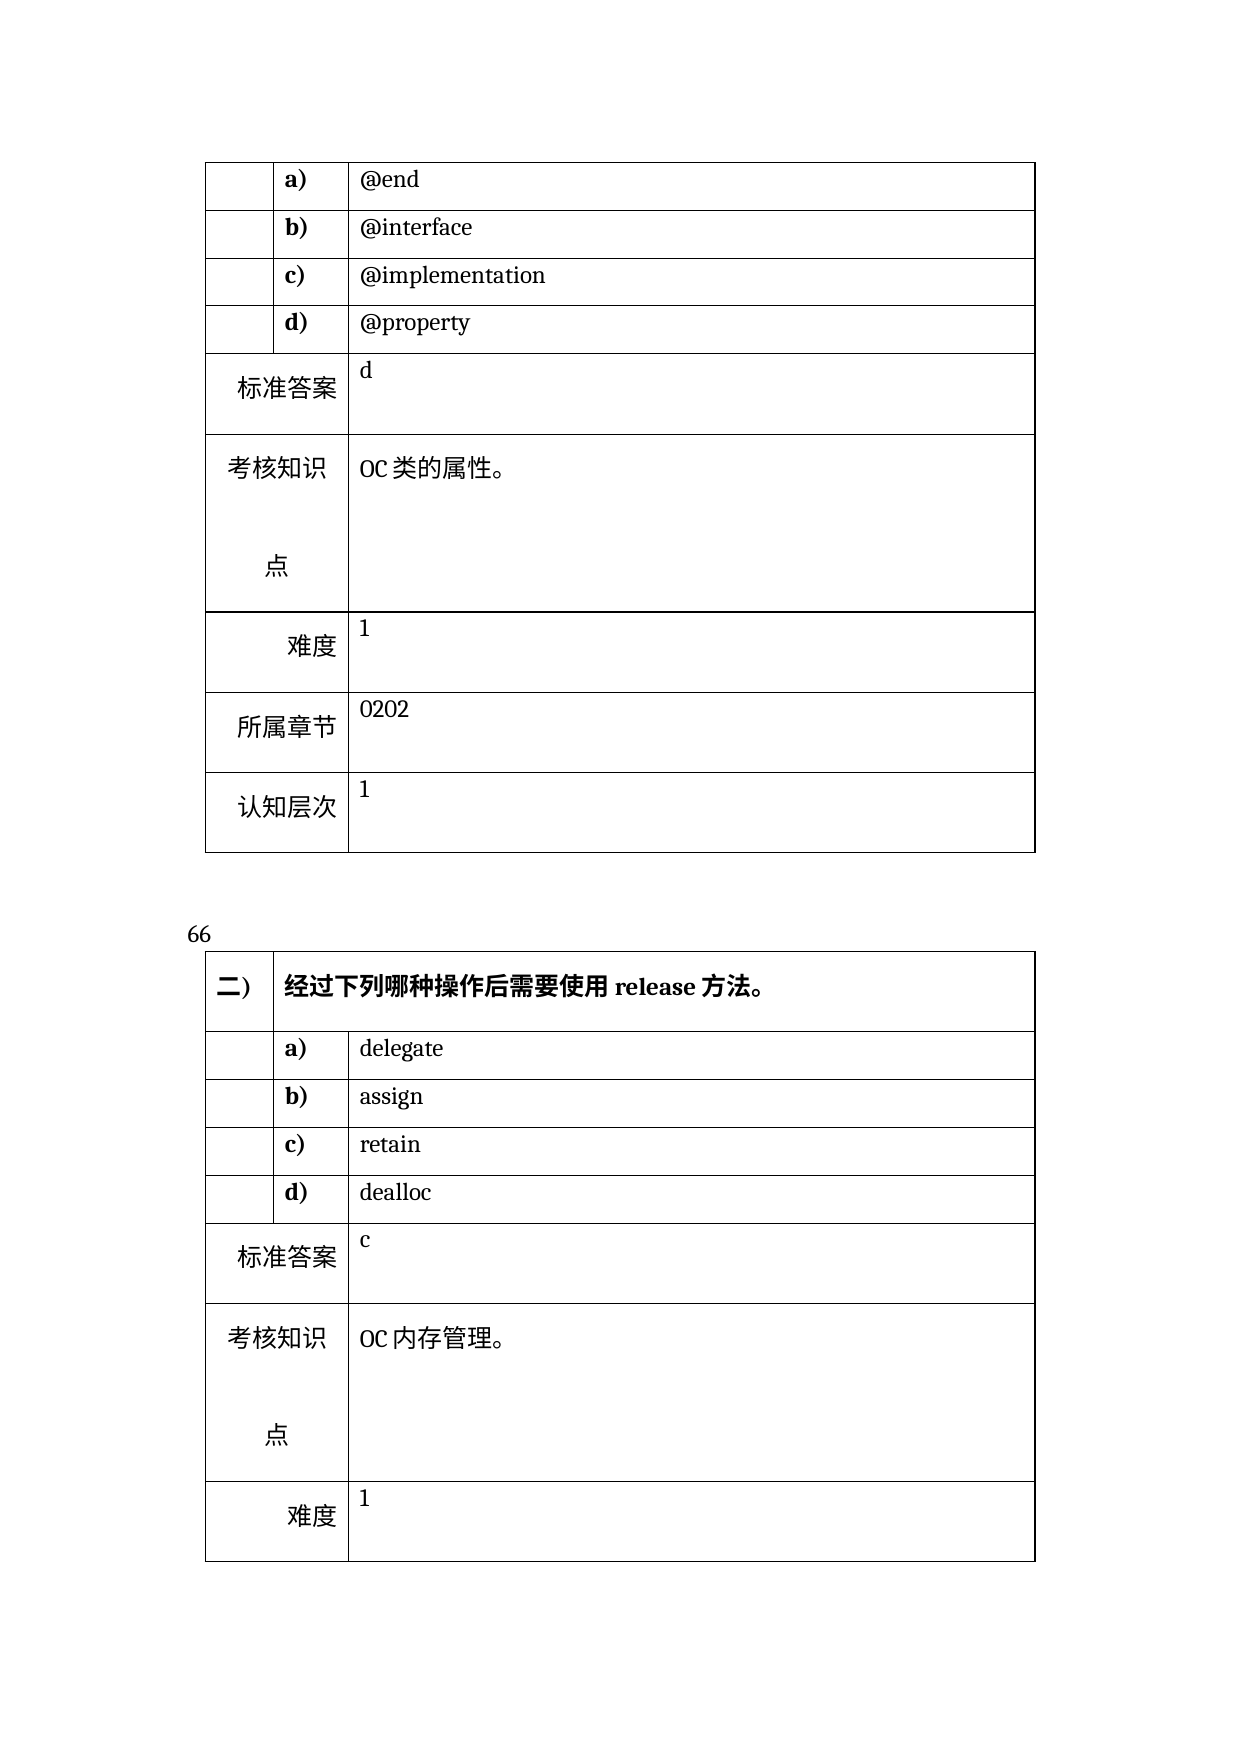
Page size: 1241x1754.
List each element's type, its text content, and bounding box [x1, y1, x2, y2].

table_cell d [349, 354, 1034, 433]
table_cell 1 [349, 773, 1034, 852]
table_cell 难度 [206, 613, 348, 692]
table_cell 所属章节 [206, 693, 348, 772]
table_cell d) [274, 1176, 348, 1222]
table_cell [206, 163, 273, 210]
table_cell d) [274, 306, 348, 353]
table_cell [206, 306, 273, 353]
table_cell a) [274, 163, 348, 210]
table_cell dealloc [349, 1176, 1034, 1222]
text 66 [187, 918, 1053, 951]
table_cell OC类的属性。 [349, 435, 1034, 611]
table_cell 认知层次 [206, 773, 348, 852]
table_cell 标准答案 [206, 354, 348, 433]
table_cell b) [274, 1080, 348, 1127]
table_cell @interface [349, 211, 1034, 258]
table_cell [206, 1128, 273, 1174]
table_cell b) [274, 211, 348, 258]
table_cell 1 [349, 613, 1034, 692]
table_header 经过下列哪种操作后需要使用release方法。 [274, 952, 1034, 1031]
table_header 二) [206, 952, 273, 1031]
table_cell 标准答案 [206, 1224, 348, 1303]
table_cell [206, 1080, 273, 1127]
table_cell 0202 [349, 693, 1034, 772]
table_cell [206, 1176, 273, 1222]
table_cell [206, 259, 273, 305]
table_cell @implementation [349, 259, 1034, 305]
table_cell c) [274, 1128, 348, 1174]
table_cell @property [349, 306, 1034, 353]
table_cell c [349, 1224, 1034, 1303]
table_cell [206, 211, 273, 258]
table_cell retain [349, 1128, 1034, 1174]
table_cell @end [349, 163, 1034, 210]
table_cell 考核知识点 [206, 435, 348, 611]
table_cell OC内存管理。 [349, 1304, 1034, 1481]
table_cell [206, 1032, 273, 1079]
table_cell 难度 [206, 1482, 348, 1561]
table_cell c) [274, 259, 348, 305]
table_cell assign [349, 1080, 1034, 1127]
table_cell a) [274, 1032, 348, 1079]
table_cell 1 [349, 1482, 1034, 1561]
table_cell delegate [349, 1032, 1034, 1079]
table_cell 考核知识点 [206, 1304, 348, 1481]
